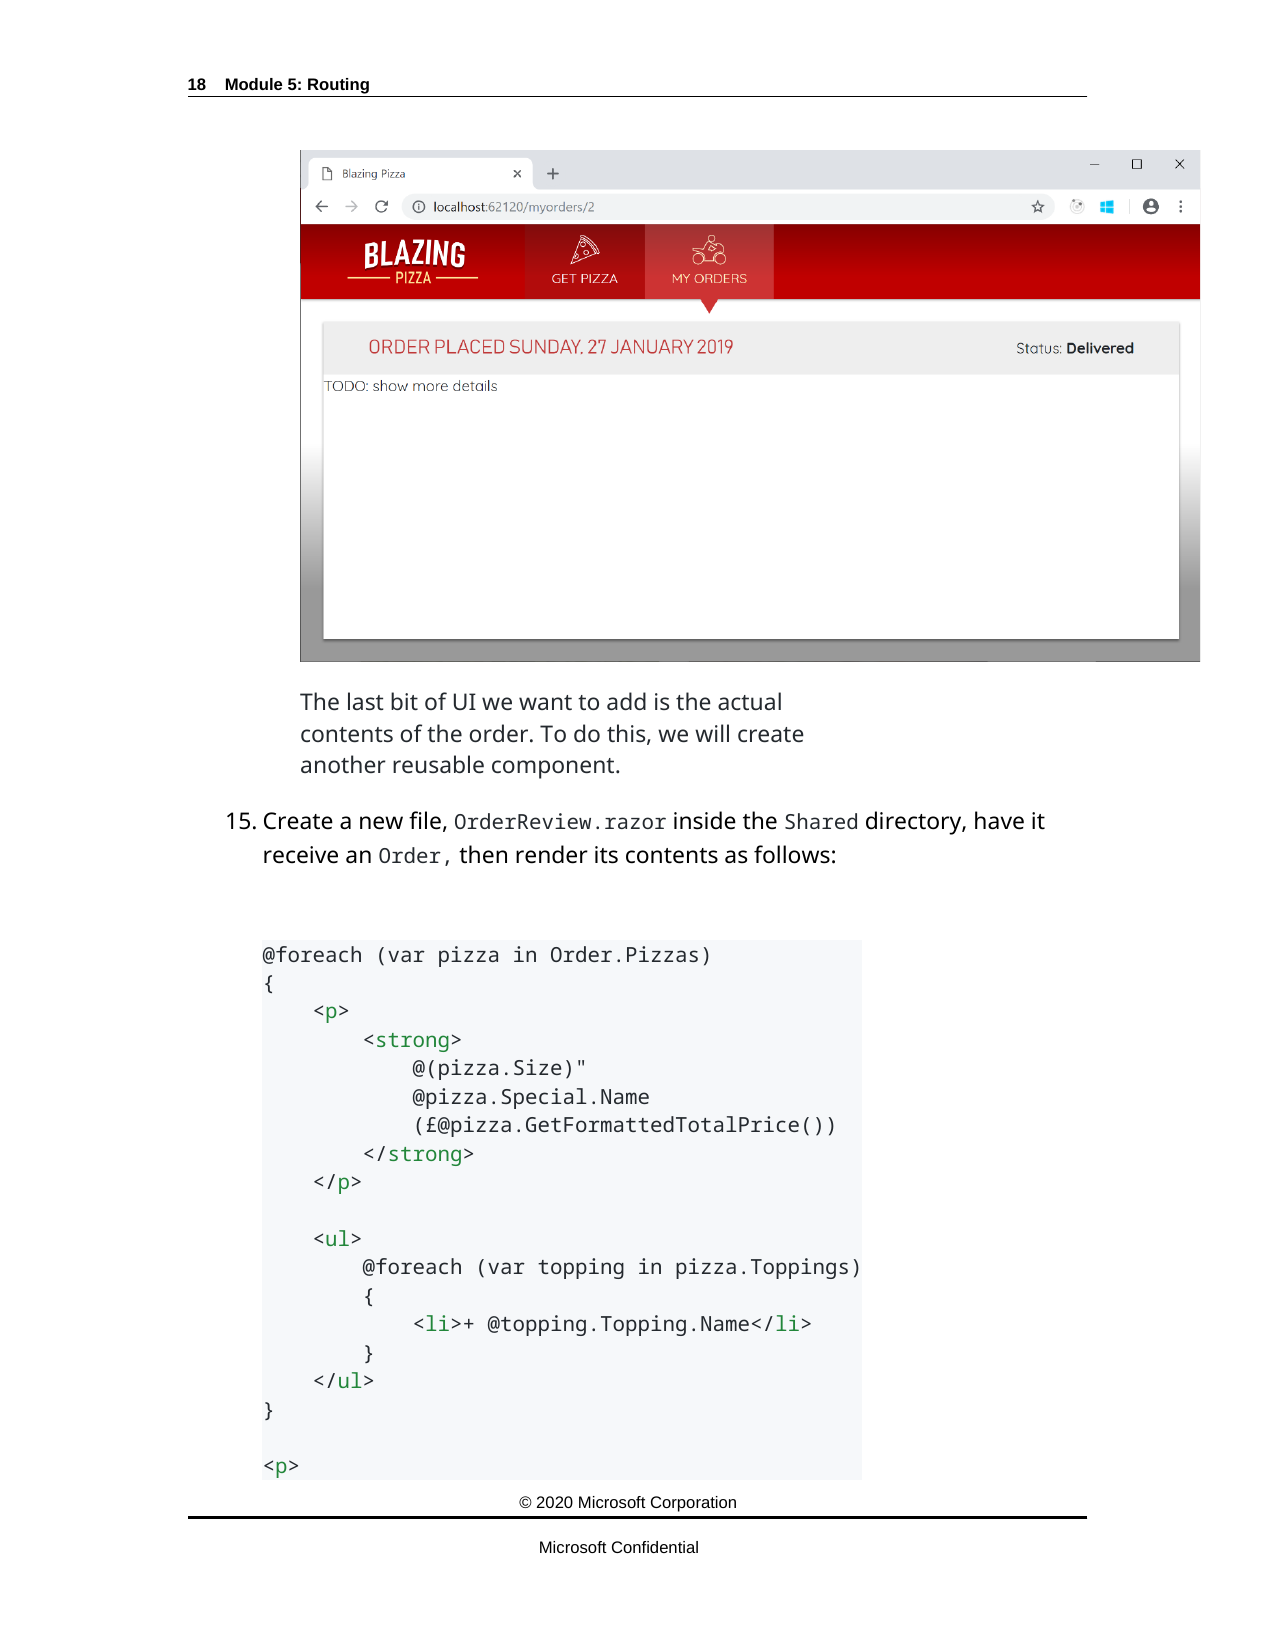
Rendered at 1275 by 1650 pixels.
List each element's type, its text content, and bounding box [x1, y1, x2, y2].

text <ul> [262, 1224, 862, 1252]
text @foreach (var pizza in Order.Pizzas) [262, 940, 862, 968]
text <li>+ @topping.Topping.Name</li> [262, 1309, 862, 1338]
text <strong> [262, 1025, 862, 1053]
text The last bit of UI we want to add is the actual contents of the order. To do this, we will create another reusable component. [300, 686, 862, 780]
text </p> [262, 1167, 862, 1196]
text </ul> [262, 1366, 862, 1395]
text @(pizza.Size)" [262, 1053, 862, 1082]
text <p> [262, 1452, 862, 1480]
text (£@pizza.GetFormattedTotalPrice()) [262, 1110, 862, 1139]
text @pizza.Special.Name [262, 1082, 862, 1110]
text </strong> [262, 1139, 862, 1167]
text Create a new file, OrderReview.razor inside the Shared directory, have it receive an Order, then render its contents as follows: [225, 805, 1087, 870]
text } [262, 1395, 862, 1423]
text { [262, 968, 862, 997]
text { [262, 1281, 862, 1309]
picture [300, 150, 1200, 662]
text } [262, 1338, 862, 1366]
text <p> [262, 997, 862, 1025]
text @foreach (var topping in pizza.Toppings) [262, 1252, 862, 1281]
